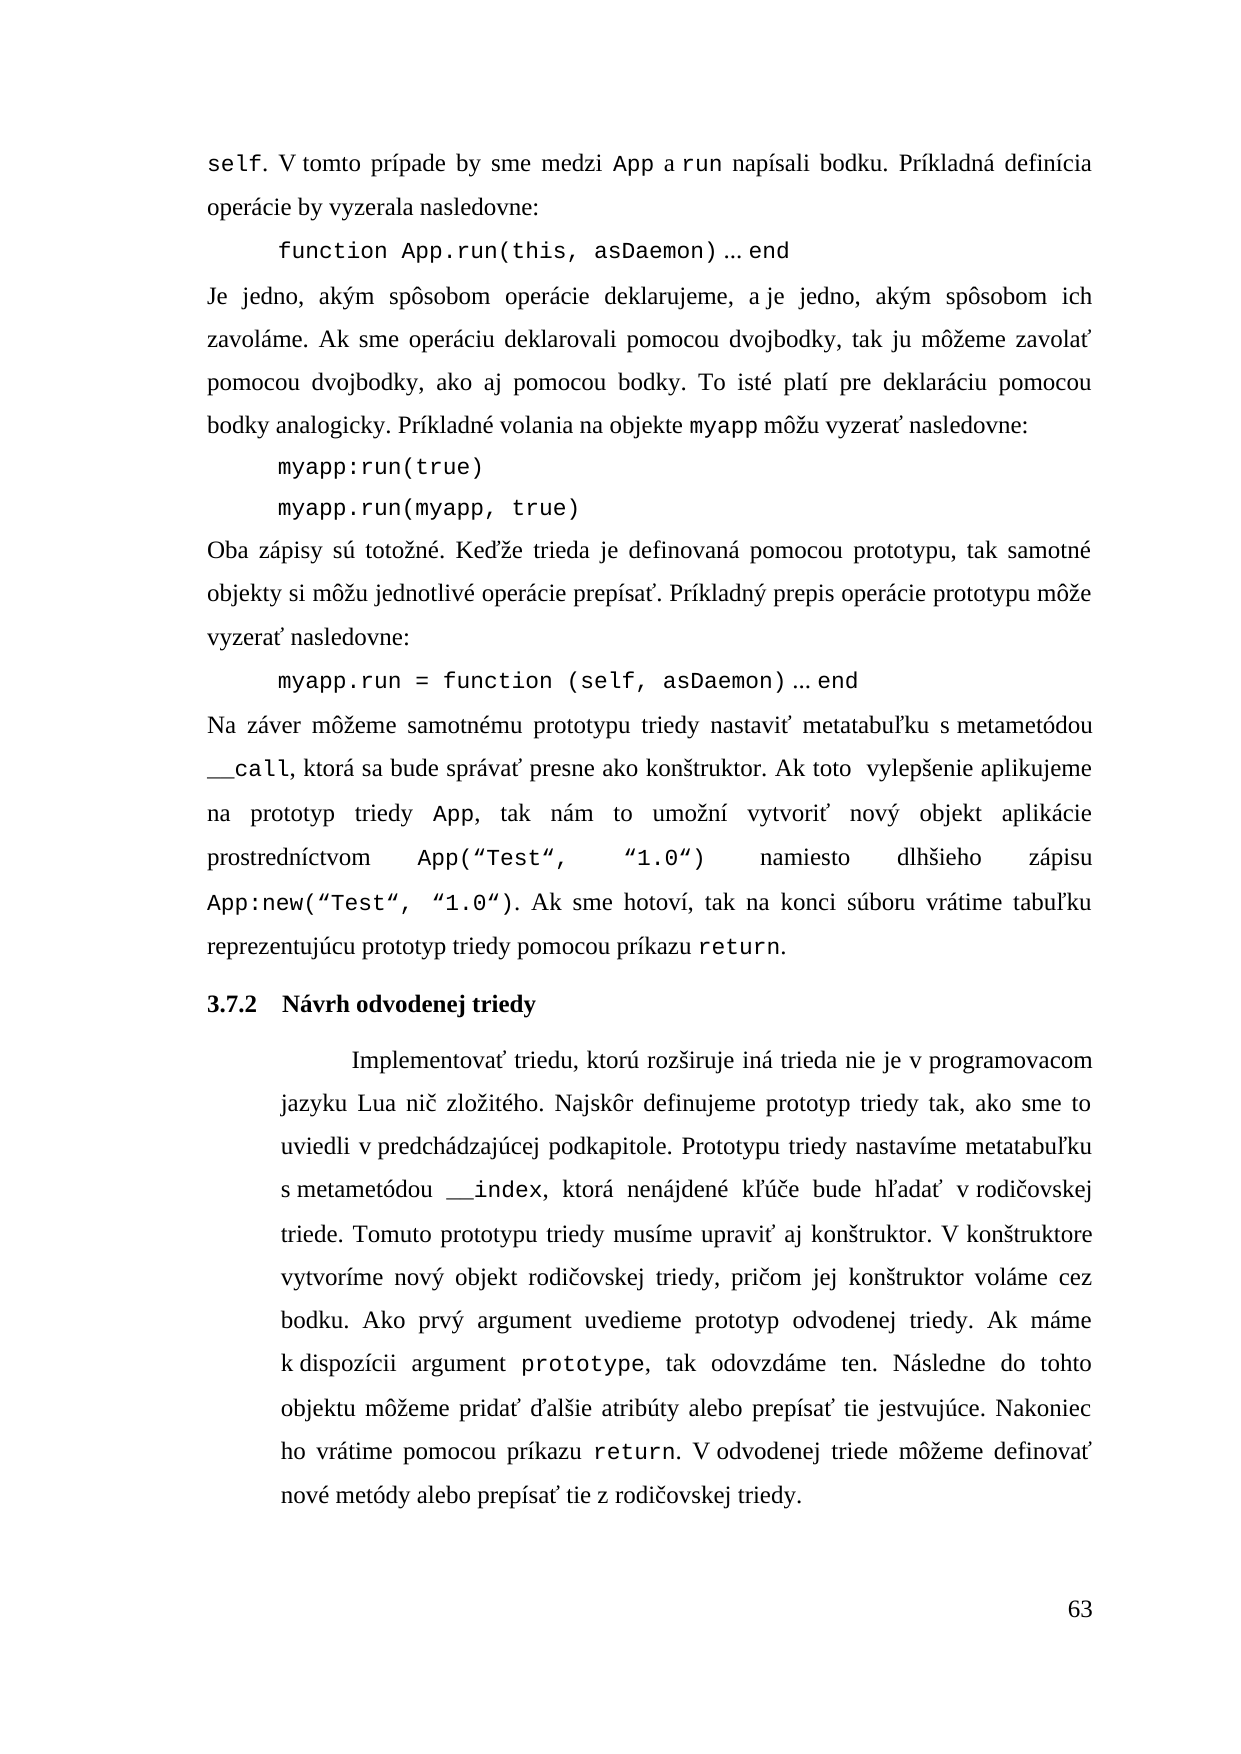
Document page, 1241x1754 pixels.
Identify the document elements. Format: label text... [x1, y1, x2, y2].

text myapp.run(myapp, true) [207, 496, 1092, 522]
text myapp.run = function (self, asDaemon) ... end [207, 665, 1092, 695]
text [207, 148, 1092, 221]
text Oba zápisy sú totožné. Keďže trieda je definovaná pomocou prototypu, tak samotné objekty si môžu jednotlivé operácie prepísať. Príkladný prepis operácie prototypu môže vyzerať nasledovne: [207, 535, 1092, 650]
text myapp:run(true) [207, 455, 1092, 481]
text Na záver môžeme samotnému prototypu triedy nastaviť metatabuľku s metametódou __call, ktorá sa bude správať presne ako konštruktor. Ak toto vylepšenie aplikujeme na prototyp triedy App, tak nám to umožní vytvoriť nový objekt aplikácie prostredníctvom App(“Test“, “1.0“) namiesto dlhšieho zápisu App:new(“Test“, “1.0“). Ak sme hotoví, tak na konci súboru vrátime tabuľku reprezentujúcu prototyp triedy pomocou príkazu return. [207, 710, 1092, 962]
text Implementovať triedu, ktorú rozširuje iná trieda nie je v programovacom jazyku Lua nič zložitého. Najskôr definujeme prototyp triedy tak, ako sme to uviedli v predchádzajúcej podkapitole. Prototypu triedy nastavíme metatabuľku s metametódou __index, ktorá nenájdené kľúče bude hľadať v rodičovskej triede. Tomuto prototypu triedy musíme upraviť aj konštruktor. V konštruktore vytvoríme nový objekt rodičovskej triedy, pričom jej konštruktor voláme cez bodku. Ako prvý argument uvedieme prototyp odvodenej triedy. Ak máme k dispozícii argument prototype, tak odovzdáme ten. Následne do tohto objektu môžeme pridať ďalšie atribúty alebo prepísať tie jestvujúce. Nakoniec ho vrátime pomocou príkazu return. V odvodenej triede môžeme definovať nové metódy alebo prepísať tie z rodičovskej triedy. [281, 1045, 1092, 1509]
text Je jedno, akým spôsobom operácie deklarujeme, a je jedno, akým spôsobom ich zavoláme. Ak sme operáciu deklarovali pomocou dvojbodky, tak ju môžeme zavolať pomocou dvojbodky, ako aj pomocou bodky. To isté platí pre deklaráciu pomocou bodky analogicky. Príkladné volania na objekte myapp môžu vyzerať nasledovne: [207, 281, 1092, 440]
subtitle 3.7.2 Návrh odvodenej triedy [207, 989, 1092, 1018]
text function App.run(this, asDaemon) ... end [207, 235, 1092, 266]
